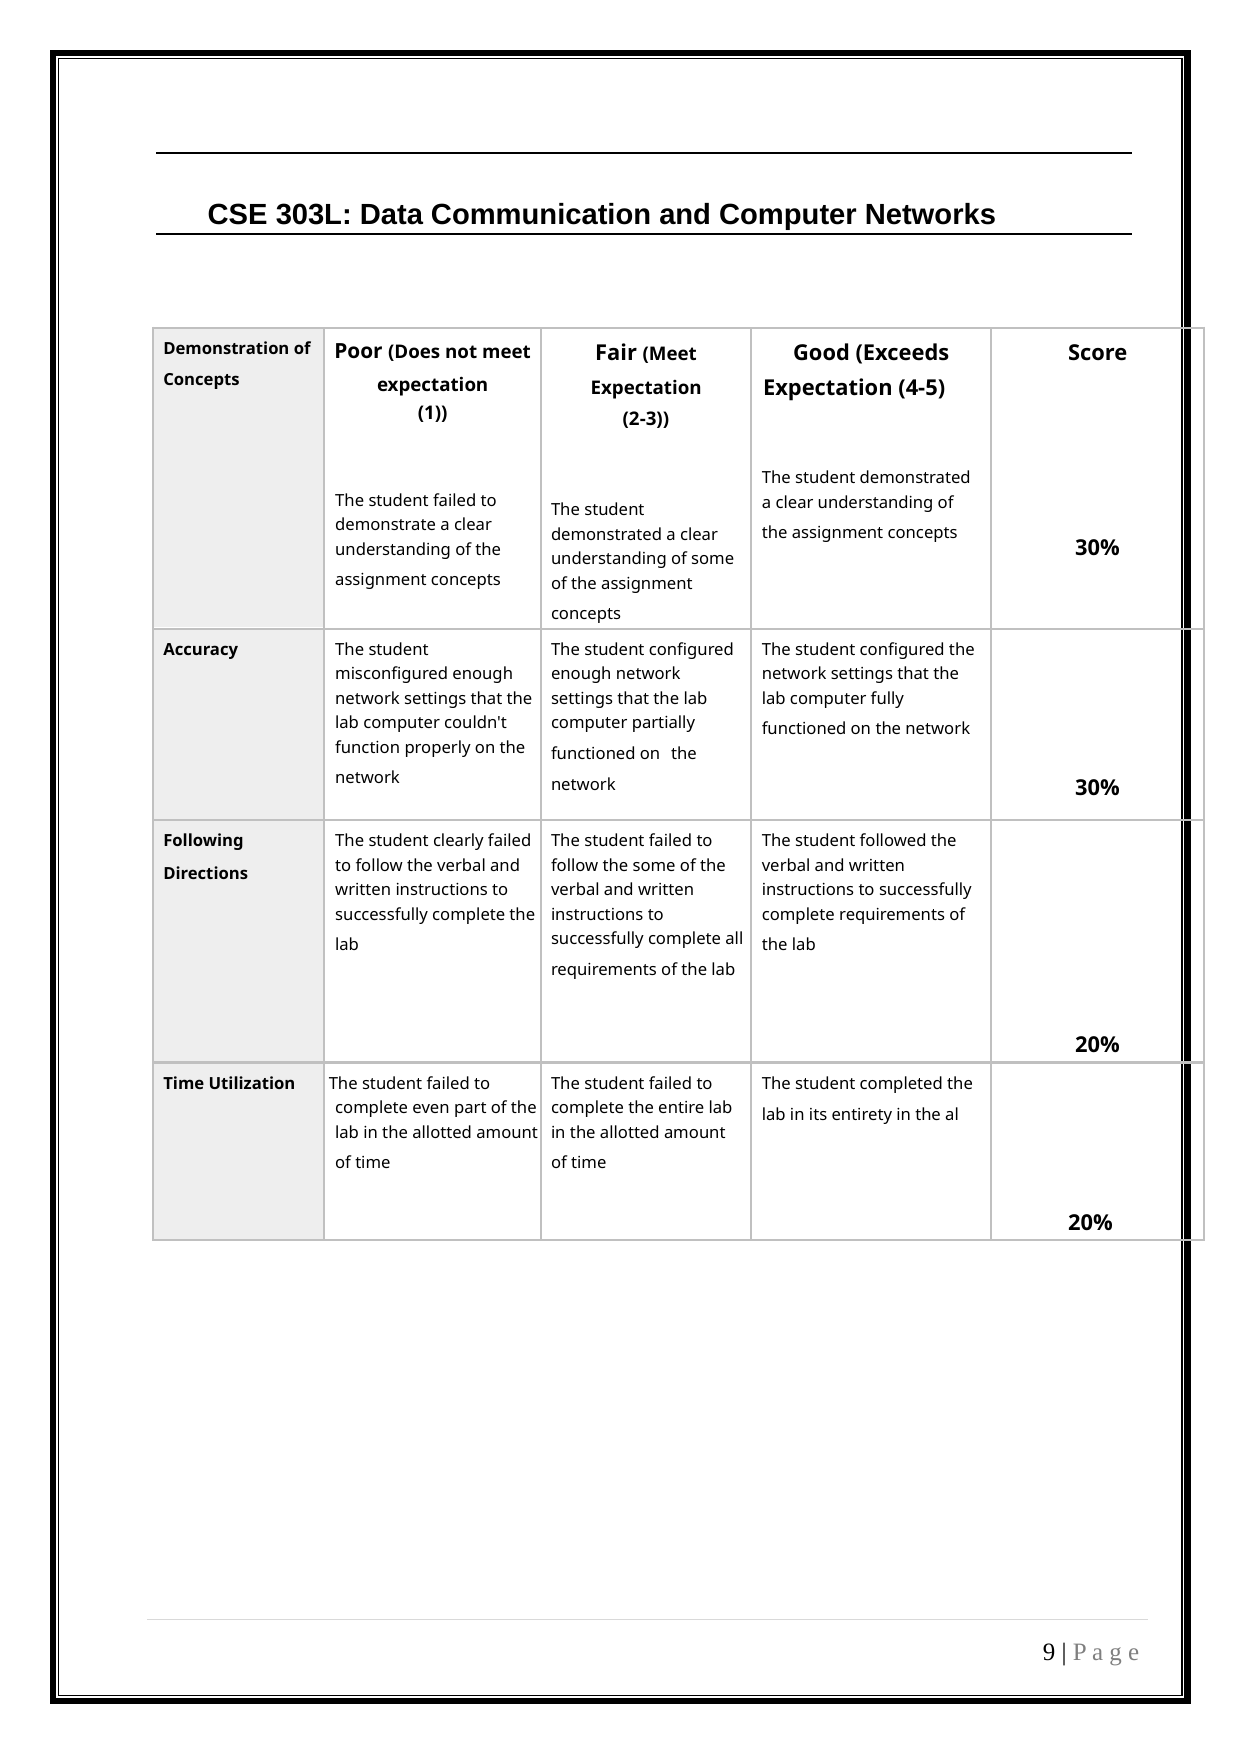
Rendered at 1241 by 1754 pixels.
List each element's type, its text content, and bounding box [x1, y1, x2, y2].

table_cell The student failed to complete even part of the lab in the allotted amount of time [325, 1064, 540, 1239]
table_cell The student clearly failed to follow the verbal and written instructions to successfully complete the lab [325, 821, 540, 1061]
table_cell The student completed the lab in its entirety in the al [752, 1064, 990, 1239]
table_header Poor (Does not meet expectation (1)) The student failed to demonstrate a clear understanding of the assignment concepts [325, 329, 540, 627]
table_cell The student failed to follow the some of the verbal and written instructions to successfully complete all requirements of the lab [542, 821, 750, 1061]
table_header Demonstration of Concepts [154, 329, 323, 627]
table_cell The student configured enough network settings that the lab computer partially functioned on the network [542, 630, 750, 819]
table_cell The student configured the network settings that the lab computer fully functioned on the network [752, 630, 990, 819]
table_cell 20% [992, 1064, 1203, 1239]
table_cell Time Utilization [154, 1064, 323, 1239]
table_cell The student failed to complete the entire lab in the allotted amount of time [542, 1064, 750, 1239]
table_header Fair (Meet Expectation (2-3)) The student demonstrated a clear understanding of some of the assignment concepts [542, 329, 750, 627]
table_header Good (Exceeds Expectation (4-5) The student demonstrated a clear understanding of the assignment concepts [752, 329, 990, 627]
table_cell The student followed the verbal and written instructions to successfully complete requirements of the lab [752, 821, 990, 1061]
table_cell The student misconfigured enough network settings that the lab computer couldn't function properly on the network [325, 630, 540, 819]
table_cell 20% [992, 821, 1203, 1061]
text CSE 303L: Data Communication and Computer Networks [207, 197, 1151, 230]
table_cell Following Directions [154, 821, 323, 1061]
table_cell 30% [992, 630, 1203, 819]
table_cell Accuracy [154, 630, 323, 819]
table_header Score 30% [992, 329, 1203, 627]
